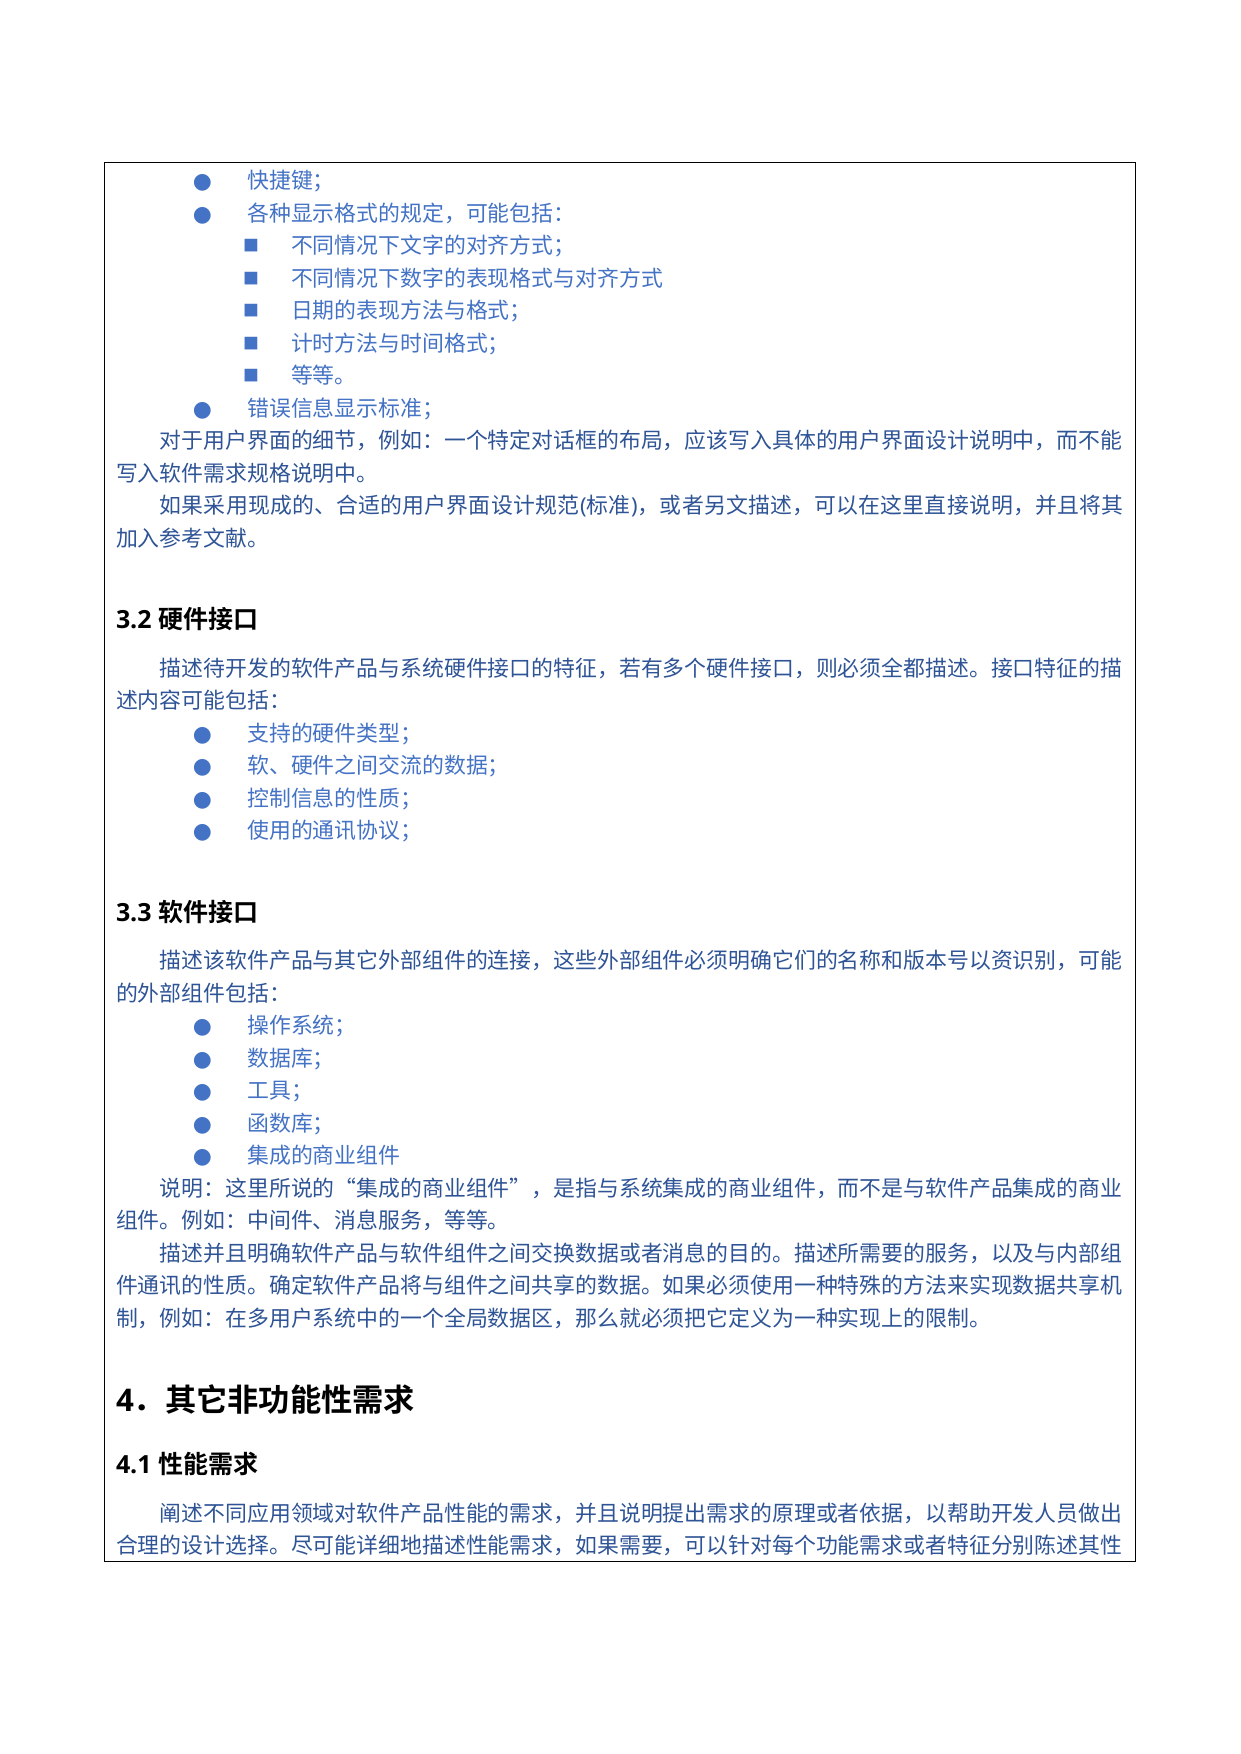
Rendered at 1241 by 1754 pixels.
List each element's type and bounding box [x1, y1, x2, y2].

table_cell [105, 163, 1135, 1561]
